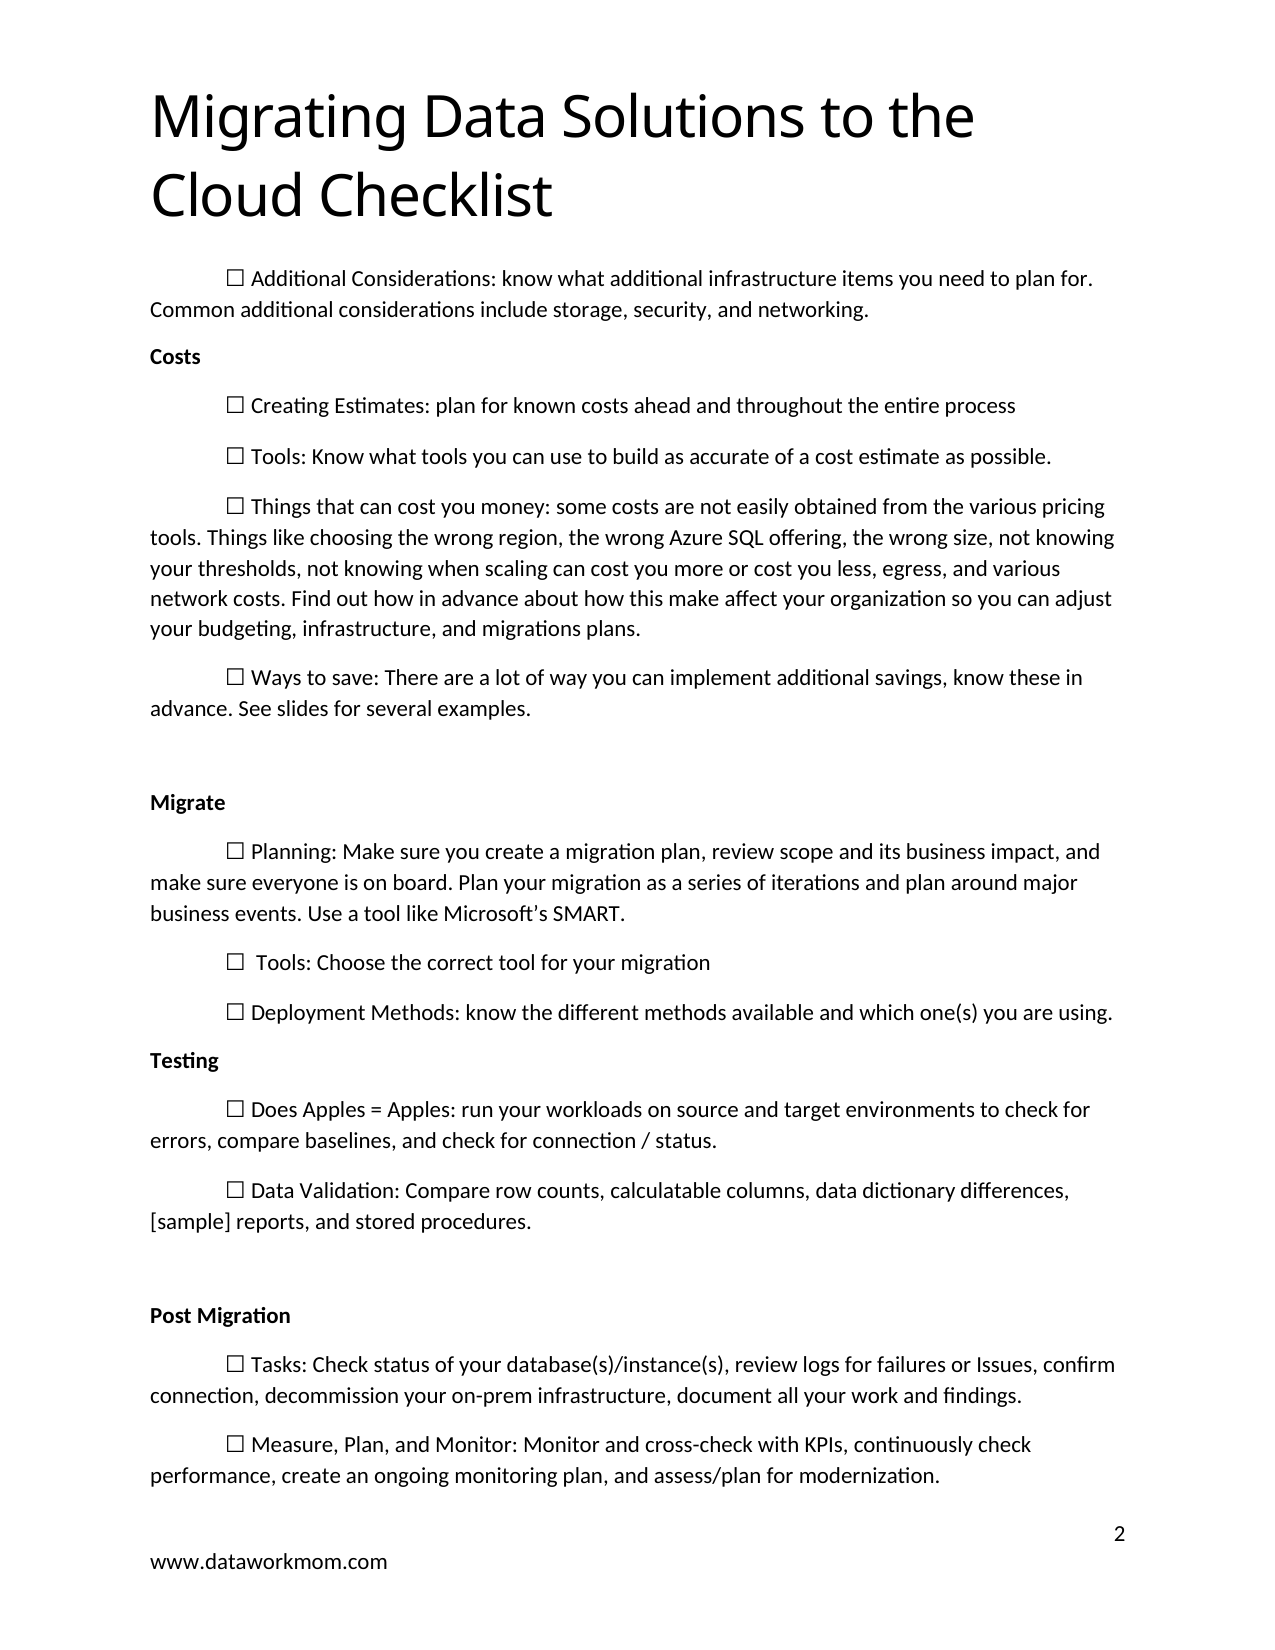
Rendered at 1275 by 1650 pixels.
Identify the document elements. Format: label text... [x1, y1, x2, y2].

text Things that can cost you money: some costs are not easily obtained from the various pricing tools. Things like choosing the wrong region, the wrong Azure SQL offering, the wrong size, not knowing your thresholds, not knowing when scaling can cost you more or cost you less, egress, and various network costs. Find out how in advance about how this make affect your organization so you can adjust your budgeting, infrastructure, and migrations plans. [150, 490, 1125, 642]
text Tools: Know what tools you can use to build as accurate of a cost estimate as possible. [150, 439, 1125, 471]
text Creating Estimates: plan for known costs ahead and throughout the entire process [150, 389, 1125, 420]
text Tools: Choose the correct tool for your migration [150, 946, 1125, 977]
text Measure, Plan, and Monitor: Monitor and cross-check with KPIs, continuously check performance, create an ongoing monitoring plan, and assess/plan for modernization. [150, 1428, 1125, 1489]
text Data Validation: Compare row counts, calculatable columns, data dictionary differences, [sample] reports, and stored procedures. [150, 1173, 1125, 1235]
text Testing [150, 1046, 1125, 1074]
text Costs [150, 342, 1125, 370]
text Deployment Methods: know the different methods available and which one(s) you are using. [150, 996, 1125, 1027]
text Does Apples = Apples: run your workloads on source and target environments to check for errors, compare baselines, and check for connection / status. [150, 1093, 1125, 1155]
text Post Migration [150, 1301, 1125, 1329]
text Migrate [150, 788, 1125, 816]
text Tasks: Check status of your database(s)/instance(s), review logs for failures or Issues, confirm connection, decommission your on-prem infrastructure, document all your work and findings. [150, 1348, 1125, 1409]
text Ways to save: There are a lot of way you can implement additional savings, know these in advance. See slides for several examples. [150, 661, 1125, 722]
text Additional Considerations: know what additional infrastructure items you need to plan for. Common additional considerations include storage, security, and networking. [150, 262, 1125, 323]
text Planning: Make sure you create a migration plan, review scope and its business impact, and make sure everyone is on board. Plan your migration as a series of iterations and plan around major business events. Use a tool like Microsoft’s SMART. [150, 835, 1125, 927]
